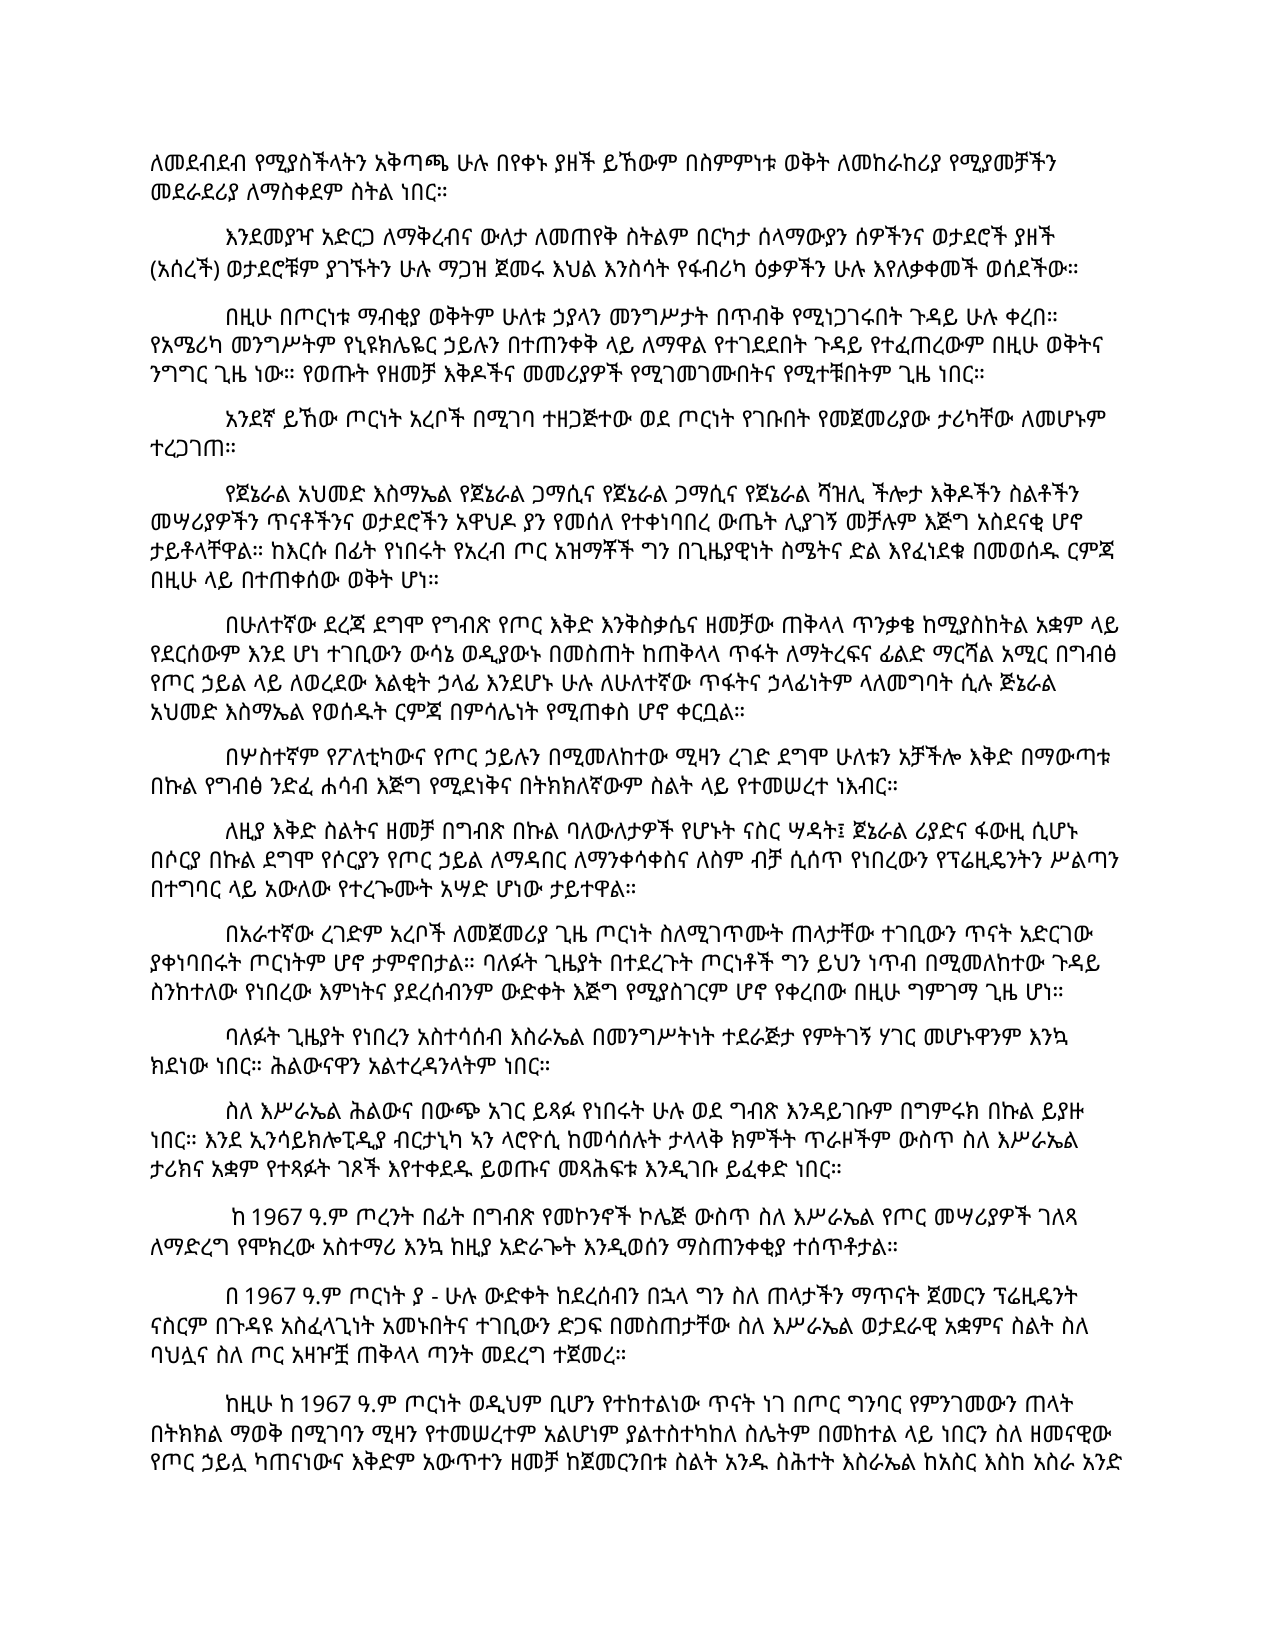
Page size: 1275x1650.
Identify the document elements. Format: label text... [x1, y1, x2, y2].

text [150, 150, 1125, 205]
text እንደመያዣ አድርጋ ለማቅረብና ውለታ ለመጠየቅ ስትልም በርካታ ሰላማውያን ሰዎችንና ወታደሮች ያዘች (አሰረች) ወታደሮቹም ያገኙትን ሁሉ ማጋዝ ጀመሩ እህል እንስሳት የፋብሪካ ዕቃዎችን ሁሉ እየለቃቀመች ወሰደችው። [150, 224, 1125, 284]
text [150, 1387, 1125, 1476]
text አንደኛ ይኸው ጦርነት አረቦች በሚገባ ተዘጋጅተው ወደ ጦርነት የገቡበት የመጀመሪያው ታሪካቸው ለመሆኑም ተረጋገጠ። [150, 407, 1125, 462]
text በ1967 ዓ.ም ጦርነት ያ - ሁሉ ውድቀት ከደረሰብን በኋላ ግን ስለ ጠላታችን ማጥናት ጀመርን ፕሬዚዴንት ናስርም በጉዳዩ አስፈላጊነት አመኑበትና ተገቢውን ድጋፍ በመስጠታቸው ስለ እሥራኤል ወታደራዊ አቋምና ስልት ስለ ባህሏና ስለ ጦር አዛዦቿ ጠቅላላ ጣንት መደረግ ተጀመረ። [150, 1280, 1125, 1369]
text ከ1967 ዓ.ም ጦረንት በፊት በግብጽ የመኮንኖች ኮሌጅ ውስጥ ስለ እሥራኤል የጦር መሣሪያዎች ገለጻ ለማድረግ የሞክረው አስተማሪ እንኳ ከዚያ አድራጐት እንዲወሰን ማስጠንቀቂያ ተሰጥቶታል። [150, 1201, 1125, 1261]
text ባለፉት ጊዜያት የነበረን አስተሳሰብ እስራኤል በመንግሥትነት ተደራጅታ የምትገኝ ሃገር መሆኑዋንም እንኳ ክደነው ነበር። ሕልውናዋን አልተረዳንላትም ነበር። [150, 1024, 1125, 1079]
text በሁለተኛው ደረጃ ደግሞ የግብጽ የጦር እቅድ እንቅስቃሴና ዘመቻው ጠቅላላ ጥንቃቄ ከሚያስከትል አቋም ላይ የደርሰውም እንደ ሆነ ተገቢውን ውሳኔ ወዲያውኑ በመስጠት ከጠቅላላ ጥፋት ለማትረፍና ፊልድ ማርሻል አሚር በግብፅ የጦር ኃይል ላይ ለወረደው እልቂት ኃላፊ እንደሆኑ ሁሉ ለሁለተኛው ጥፋትና ኃላፊነትም ላለመግባት ሲሉ ጅኔራል አህመድ እስማኤል የወሰዱት ርምጃ በምሳሌነት የሚጠቀስ ሆኖ ቀርቧል። [150, 612, 1125, 725]
text ለዚያ እቅድ ስልትና ዘመቻ በግብጽ በኩል ባለውለታዎች የሆኑት ናስር ሣዳት፤ ጀኔራል ሪያድና ፋውዚ ሲሆኑ በሶርያ በኩል ደግሞ የሶርያን የጦር ኃይል ለማዳበር ለማንቀሳቀስና ለስም ብቻ ሲሰጥ የነበረውን የፕሬዚዴንትን ሥልጣን በተግባር ላይ አውለው የተረጐሙት አሣድ ሆነው ታይተዋል። [150, 818, 1125, 902]
text ስለ እሥራኤል ሕልውና በውጭ አገር ይጻፉ የነበሩት ሁሉ ወደ ግብጽ እንዳይገቡም በግምሩክ በኩል ይያዙ ነበር። እንደ ኢንሳይክሎፒዲያ ብርታኒካ ኣን ላሮዮሲ ከመሳሰሉት ታላላቅ ክምችት ጥራዞችም ውስጥ ስለ እሥራኤል ታሪክና አቋም የተጻፉት ገጾች እየተቀደዱ ይወጡና መጻሕፍቱ እንዲገቡ ይፈቀድ ነበር። [150, 1098, 1125, 1182]
text በዚሁ በጦርነቱ ማብቂያ ወቅትም ሁለቱ ኃያላን መንግሥታት በጥብቅ የሚነጋገሩበት ጉዳይ ሁሉ ቀረበ። የአሜሪካ መንግሥትም የኒዩክሌዬር ኃይሉን በተጠንቀቅ ላይ ለማዋል የተገደደበት ጉዳይ የተፈጠረውም በዚሁ ወቅትና ንግግር ጊዜ ነው። የወጡት የዘመቻ እቅዶችና መመሪያዎች የሚገመገሙበትና የሚተቹበትም ጊዜ ነበር። [150, 304, 1125, 388]
text በሦስተኛም የፖለቲካውና የጦር ኃይሉን በሚመለከተው ሚዛን ረገድ ደግሞ ሁለቱን አቻችሎ እቅድ በማውጣቱ በኩል የግብፅ ንድፈ ሐሳብ እጅግ የሚደነቅና በትክክለኛውም ስልት ላይ የተመሠረተ ነእብር። [150, 744, 1125, 799]
text በአራተኛው ረገድም አረቦች ለመጀመሪያ ጊዜ ጦርነት ስለሚገጥሙት ጠላታቸው ተገቢውን ጥናት አድርገው ያቀነባበሩት ጦርነትም ሆኖ ታምኖበታል። ባለፉት ጊዜያት በተደረጉት ጦርነቶች ግን ይህን ነጥብ በሚመለከተው ጉዳይ ስንከተለው የነበረው እምነትና ያደረሰብንም ውድቀት እጅግ የሚያስገርም ሆኖ የቀረበው በዚሁ ግምገማ ጊዜ ሆነ። [150, 921, 1125, 1005]
text የጀኔራል አህመድ እስማኤል የጀኔራል ጋማሲና የጀኔራል ጋማሲና የጀኔራል ሻዝሊ ችሎታ እቅዶችን ስልቶችን መሣሪያዎችን ጥናቶችንና ወታደሮችን አዋህዶ ያን የመሰለ የተቀነባበረ ውጤት ሊያገኝ መቻሉም እጅግ አስደናቂ ሆኖ ታይቶላቸዋል። ከእርሱ በፊት የነበሩት የአረብ ጦር አዝማቾች ግን በጊዜያዊነት ስሜትና ድል እየፈነደቁ በመወሰዱ ርምጃ በዚሁ ላይ በተጠቀሰው ወቅት ሆነ። [150, 481, 1125, 594]
